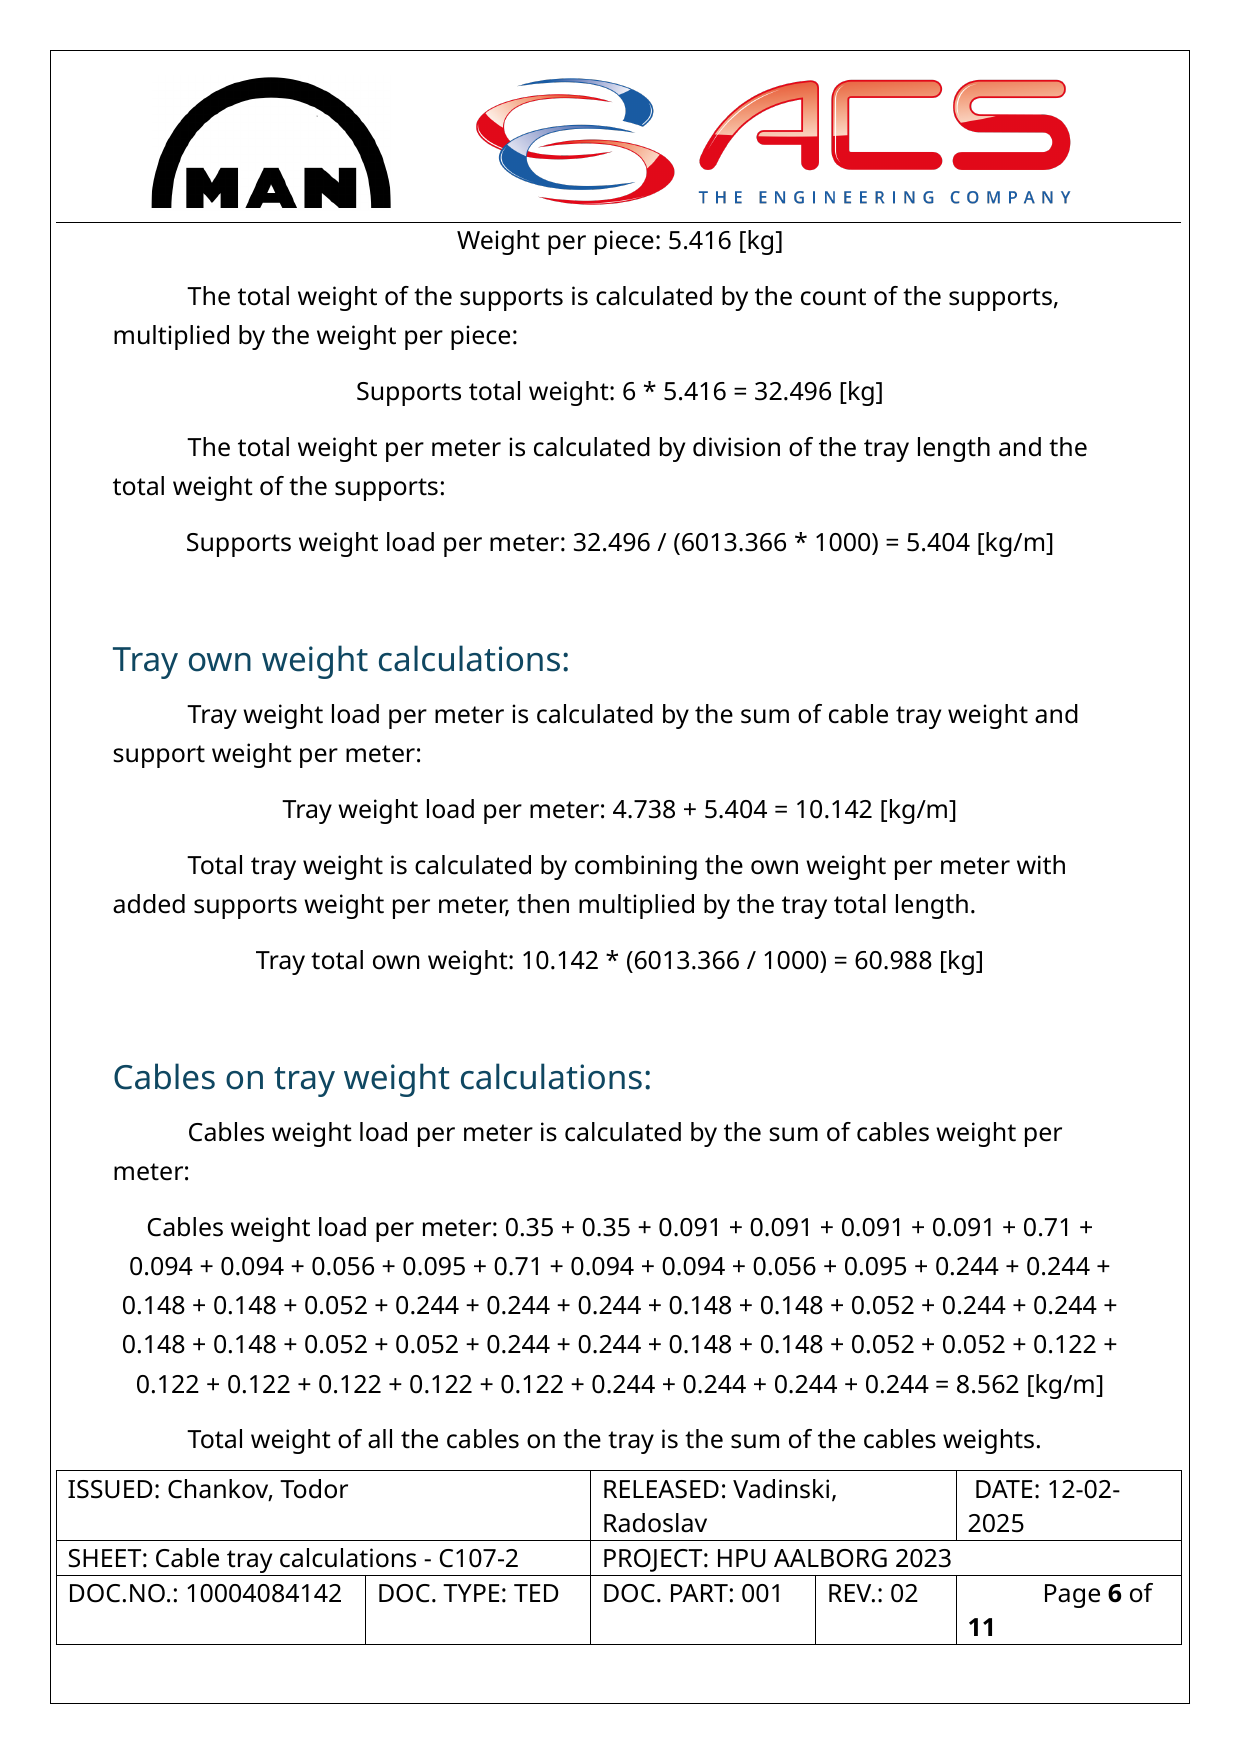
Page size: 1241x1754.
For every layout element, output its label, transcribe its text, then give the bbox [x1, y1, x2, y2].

text Supports total weight: 6 * 5.416 = 32.496 [kg] [112, 373, 1128, 408]
text Cables weight load per meter is calculated by the sum of cables weight per meter: [112, 1114, 1128, 1188]
text The total weight per meter is calculated by division of the tray length and the total weight of the supports: [112, 429, 1128, 503]
text Total tray weight is calculated by combining the own weight per meter with added supports weight per meter, then multiplied by the tray total length. [112, 847, 1128, 921]
text Tray weight load per meter: 4.738 + 5.404 = 10.142 [kg/m] [112, 792, 1128, 826]
text Supports weight load per meter: 32.496 / (6013.366 * 1000) = 5.404 [kg/m] [112, 524, 1128, 558]
picture [151, 75, 391, 211]
text Tray weight load per meter is calculated by the sum of cable tray weight and support weight per meter: [112, 697, 1128, 770]
text Cables weight load per meter: 0.35 + 0.35 + 0.091 + 0.091 + 0.091 + 0.091 + 0.71 + 0.094 + 0.094 + 0.056 + 0.095 + 0.71 + 0.094 + 0.094 + 0.056 + 0.095 + 0.244 + 0.244 + 0.148 + 0.148 + 0.052 + 0.244 + 0.244 + 0.244 + 0.148 + 0.148 + 0.052 + 0.244 + 0.244 + 0.148 + 0.148 + 0.052 + 0.052 + 0.244 + 0.244 + 0.148 + 0.148 + 0.052 + 0.052 + 0.122 + 0.122 + 0.122 + 0.122 + 0.122 + 0.122 + 0.244 + 0.244 + 0.244 + 0.244 = 8.562 [kg/m] [112, 1209, 1128, 1400]
text Total weight of all the cables on the tray is the sum of the cables weights. [112, 1422, 1128, 1456]
text The total weight of the supports is calculated by the count of the supports, multiplied by the weight per piece: [112, 278, 1128, 352]
subtitle Tray own weight calculations: [112, 636, 1128, 681]
text Tray total own weight: 10.142 * (6013.366 / 1000) = 60.988 [kg] [112, 942, 1128, 976]
text Weight per piece: 5.416 [kg] [112, 223, 1128, 257]
subtitle Cables on tray weight calculations: [112, 1054, 1128, 1099]
picture [475, 75, 1086, 211]
